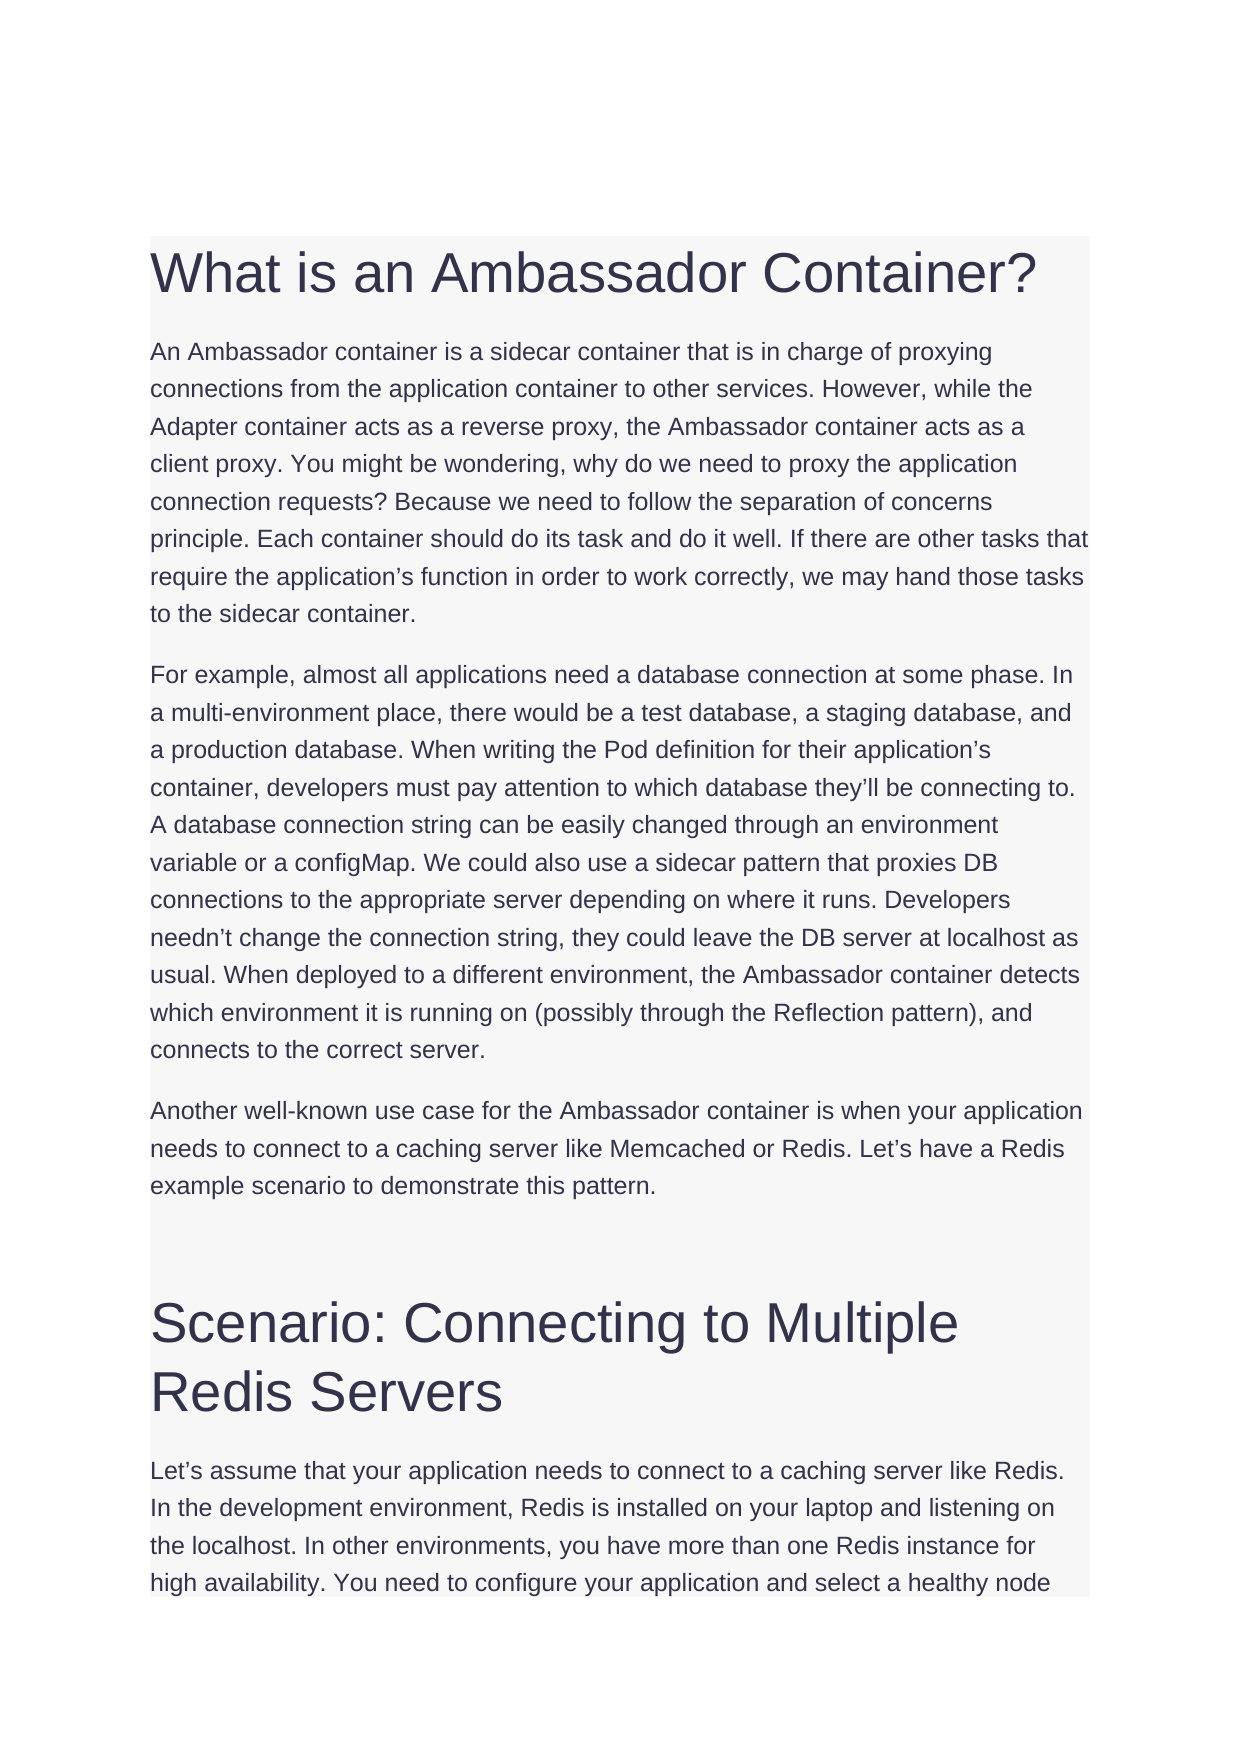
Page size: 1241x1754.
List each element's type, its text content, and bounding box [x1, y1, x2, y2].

text Scenario: Connecting to Multiple Redis Servers [150, 1286, 1090, 1423]
text Another well-known use case for the Ambassador container is when your application needs to connect to a caching server like Memcached or Redis. Let’s have a Redis example scenario to demonstrate this pattern. [150, 1087, 1090, 1200]
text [150, 1447, 1090, 1597]
text For example, almost all applications need a database connection at some phase. In a multi-environment place, there would be a test database, a staging database, and a production database. When writing the Pod definition for their application’s container, developers must pay attention to which database they’ll be connecting to. A database connection string can be easily changed through an environment variable or a configMap. We could also use a sidecar pattern that proxies DB connections to the appropriate server depending on where it runs. Developers needn’t change the connection string, they could leave the DB server at localhost as usual. When deployed to a different environment, the Ambassador container detects which environment it is running on (possibly through the Reflection pattern), and connects to the correct server. [150, 652, 1090, 1064]
text An Ambassador container is a sidecar container that is in charge of proxying connections from the application container to other services. However, while the Adapter container acts as a reverse proxy, the Ambassador container acts as a client proxy. You might be wondering, why do we need to proxy the application connection requests? Because we need to follow the separation of concerns principle. Each container should do its task and do it well. If there are other tasks that require the application’s function in order to work correctly, we may hand those tasks to the sidecar container. [150, 328, 1090, 628]
text What is an Ambassador Container? [150, 236, 1090, 305]
